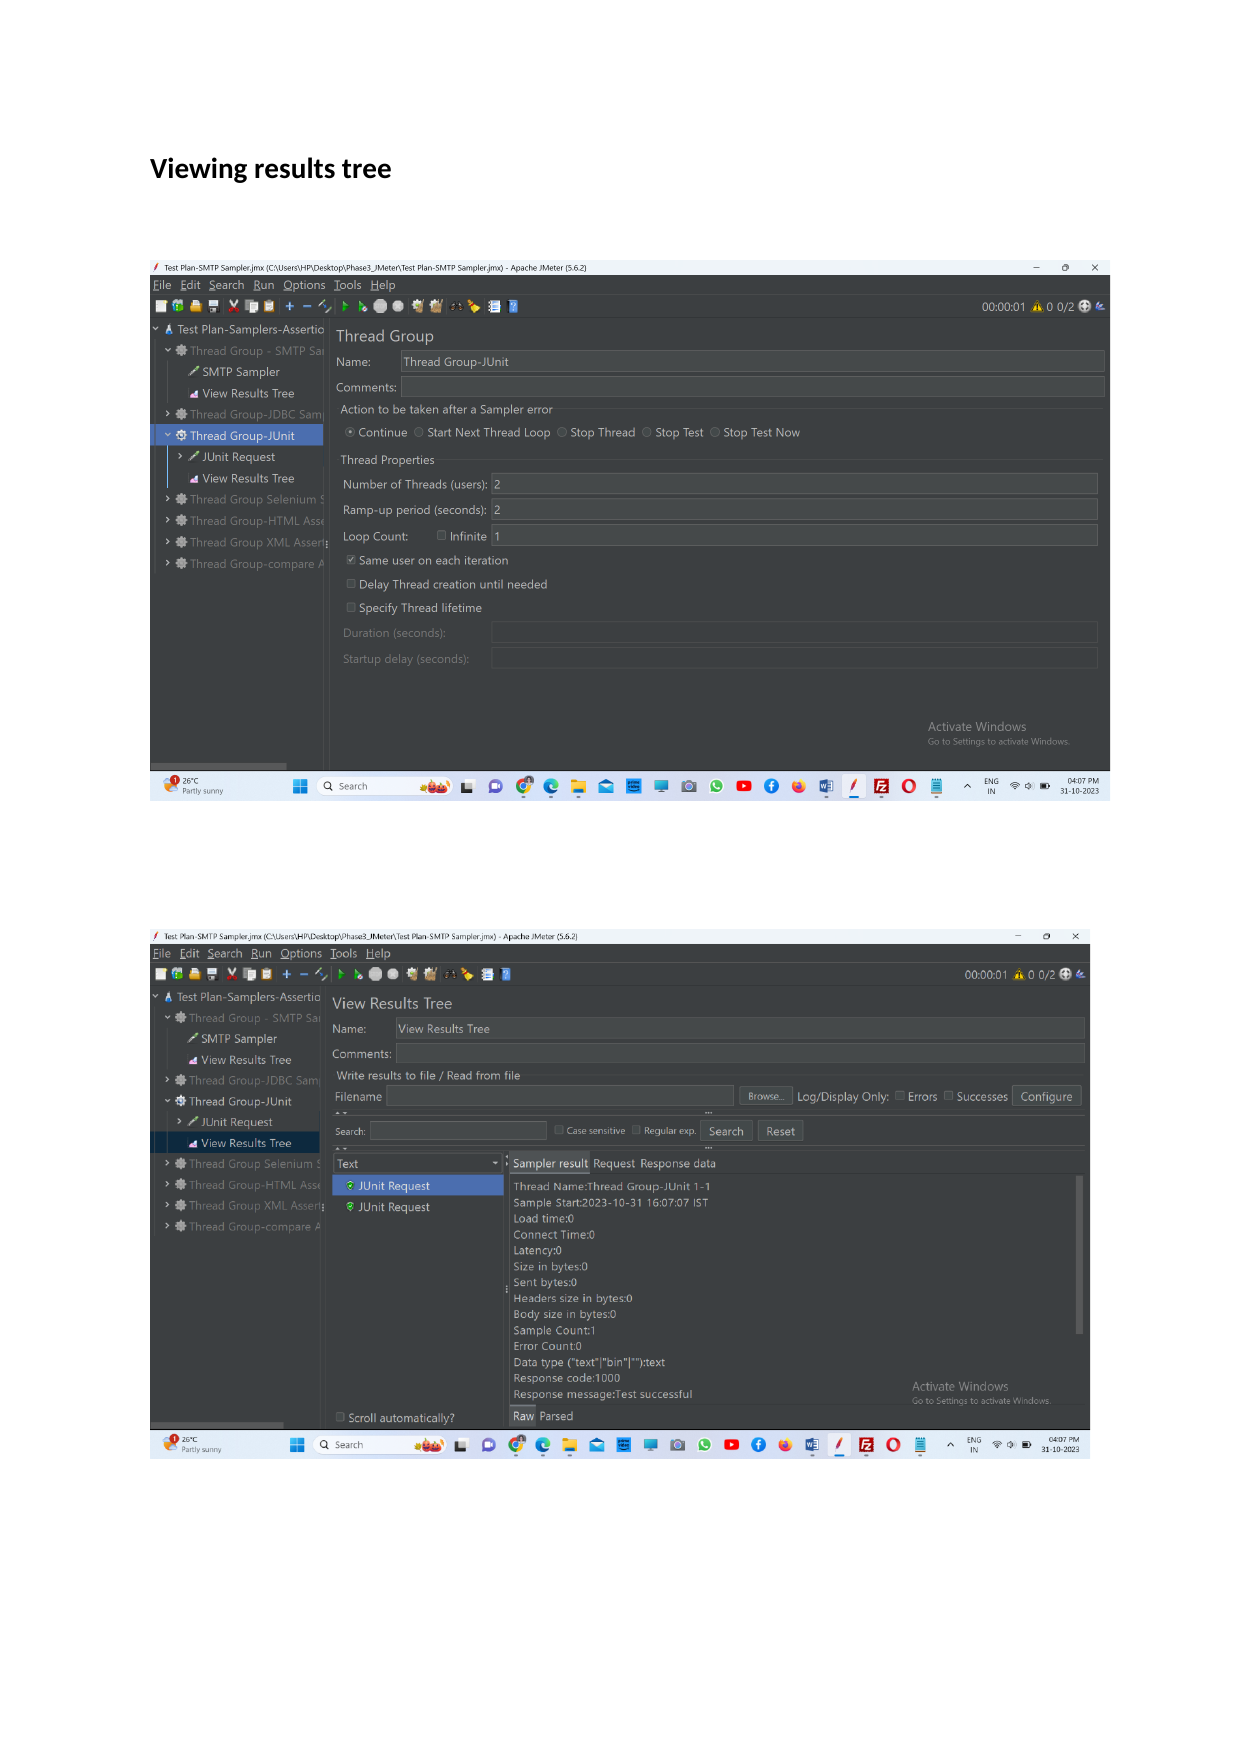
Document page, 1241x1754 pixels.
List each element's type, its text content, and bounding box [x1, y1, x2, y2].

picture [150, 260, 1110, 801]
picture [150, 929, 1091, 1459]
text Viewing results tree [150, 150, 1090, 186]
